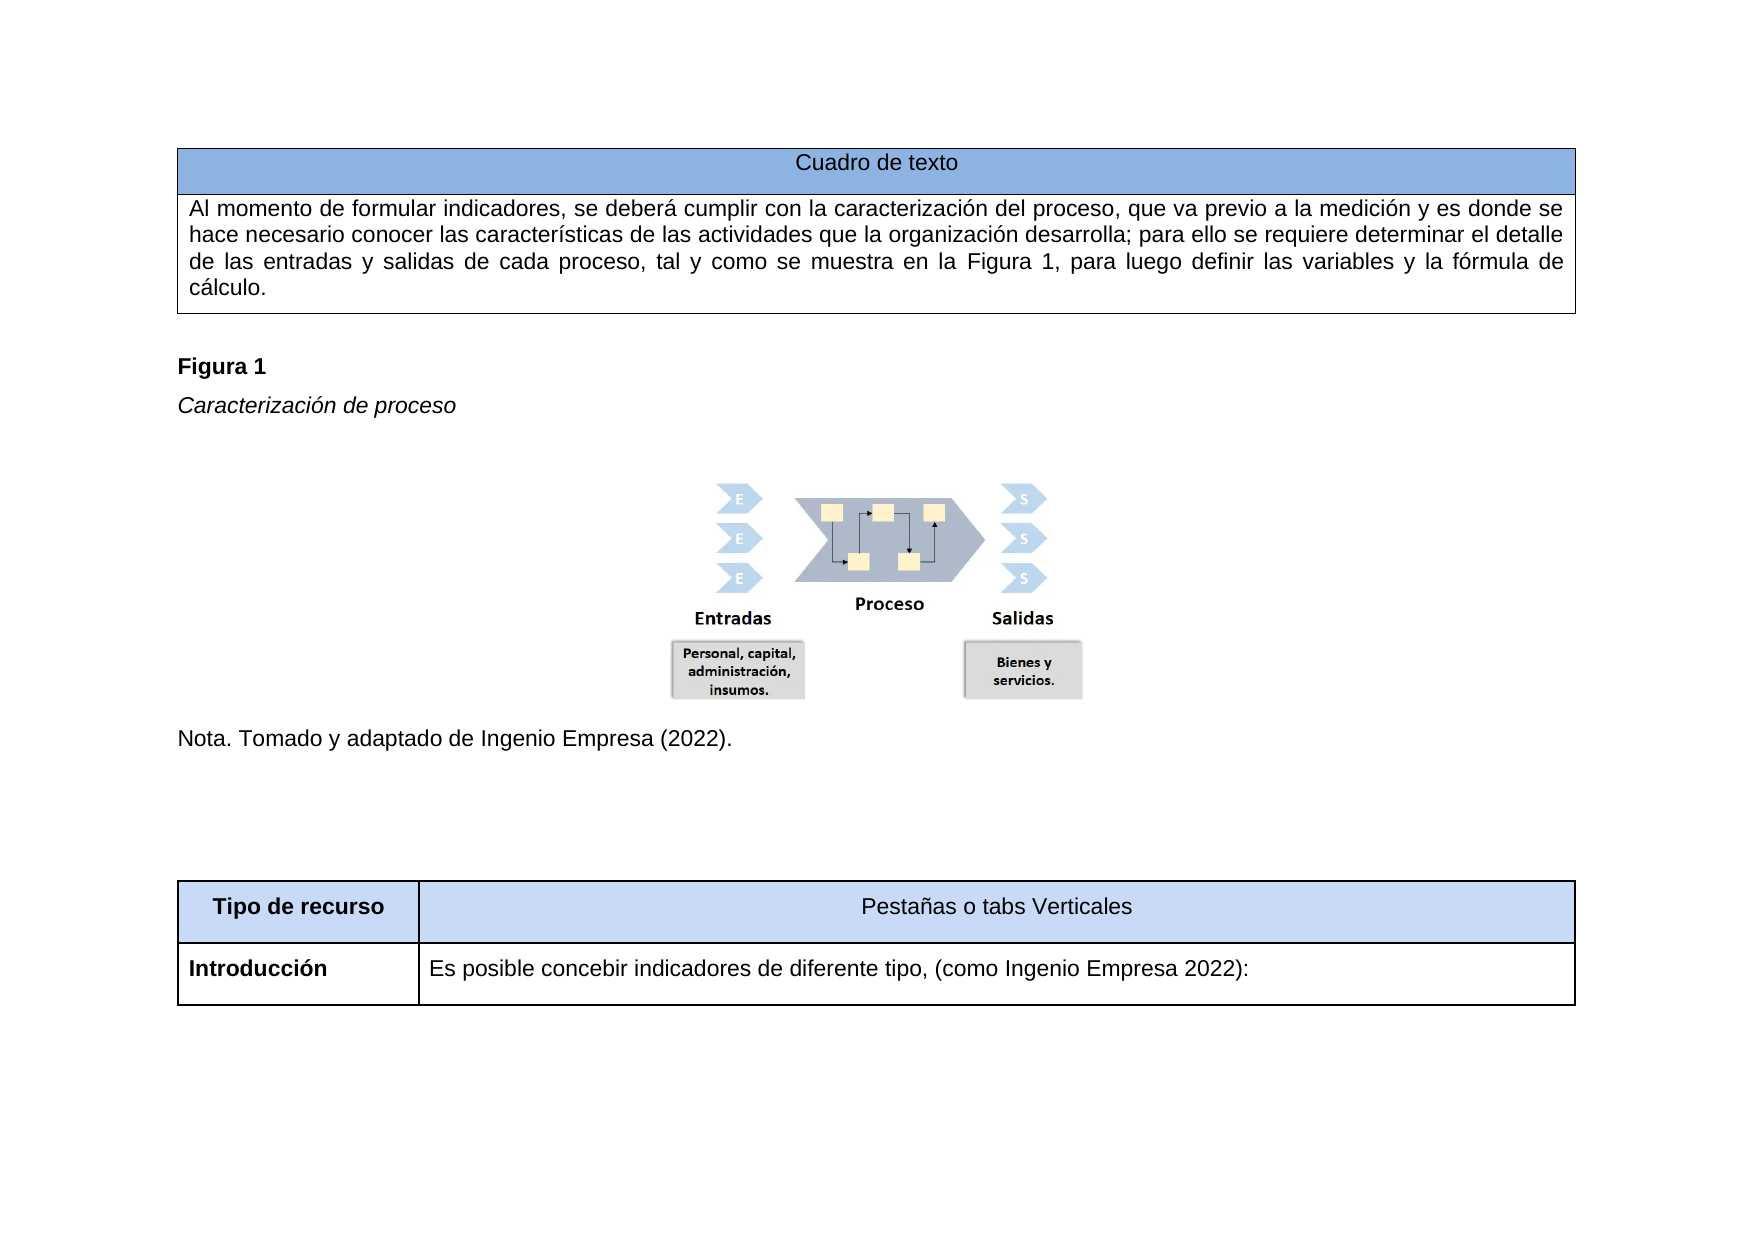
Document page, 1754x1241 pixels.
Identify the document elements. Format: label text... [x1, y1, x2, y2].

text Figura 1 [177, 353, 1577, 379]
text Nota. Tomado y adaptado de Ingenio Empresa (2022). [177, 725, 1577, 751]
table_cell Introducción [179, 944, 418, 1004]
table_header Pestañas o tabs Verticales [420, 882, 1574, 942]
table_cell Al momento de formular indicadores, se deberá cumplir con la caracterización del proceso, que va previo a la medición y es donde se hace necesario conocer las características de las actividades que la organización desarrolla; para ello se requiere determinar el detalle de las entradas y salidas de cada proceso, tal y como se muestra en la Figura 1, para luego definir las variables y la fórmula de cálculo. [178, 195, 1575, 313]
table_cell Es posible concebir indicadores de diferente tipo, (como Ingenio Empresa 2022): [420, 944, 1574, 1004]
text Caracterización de proceso [177, 392, 1577, 418]
table_header Tipo de recurso [179, 882, 418, 942]
table_header Cuadro de texto [178, 149, 1575, 194]
picture [660, 469, 1094, 707]
